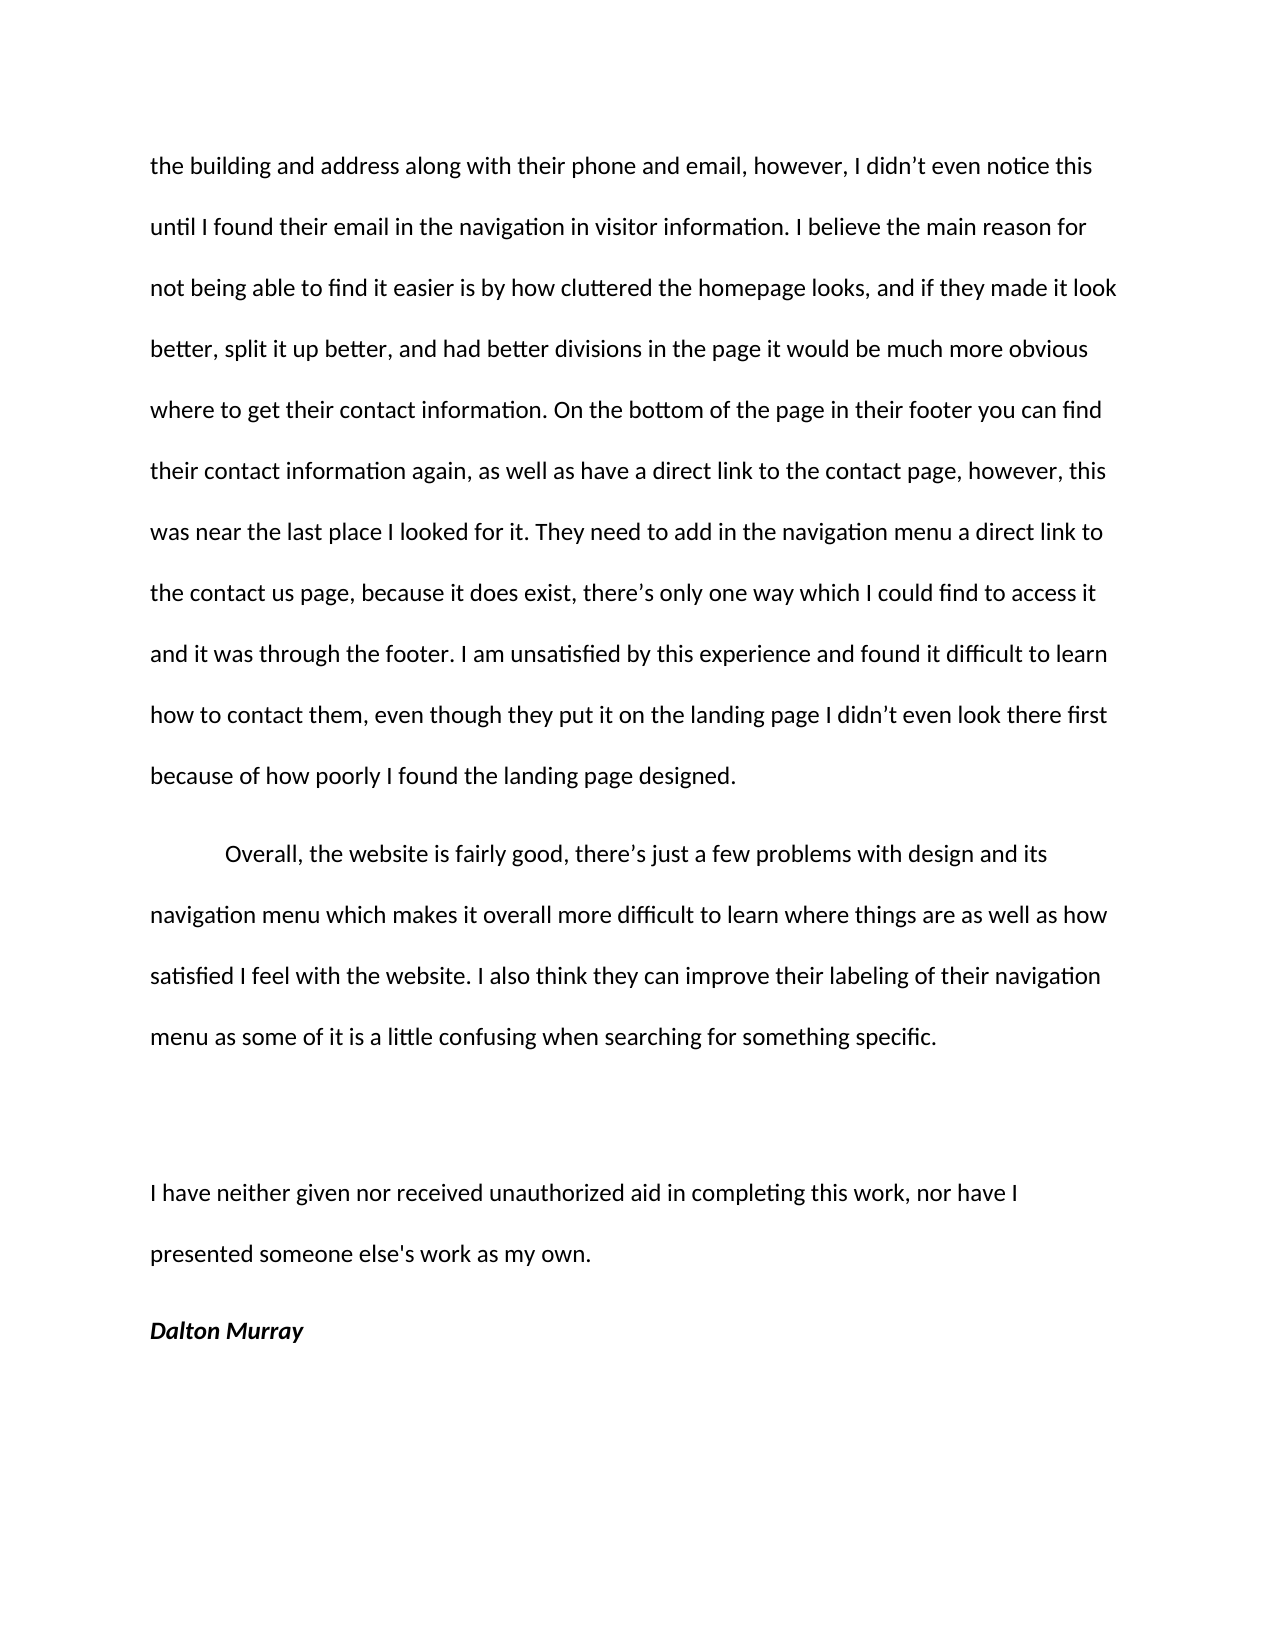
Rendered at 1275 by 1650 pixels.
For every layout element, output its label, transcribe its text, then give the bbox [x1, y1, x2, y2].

text Overall, the website is fairly good, there’s just a few problems with design and its navigation menu which makes it overall more difficult to learn where things are as well as how satisfied I feel with the website. I also think they can improve their labeling of their navigation menu as some of it is a little confusing when searching for something specific. [150, 838, 1125, 1052]
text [150, 150, 1125, 791]
text Dalton Murray [150, 1315, 1125, 1346]
text I have neither given nor received unauthorized aid in completing this work, nor have I presented someone else's work as my own. [150, 1177, 1125, 1268]
